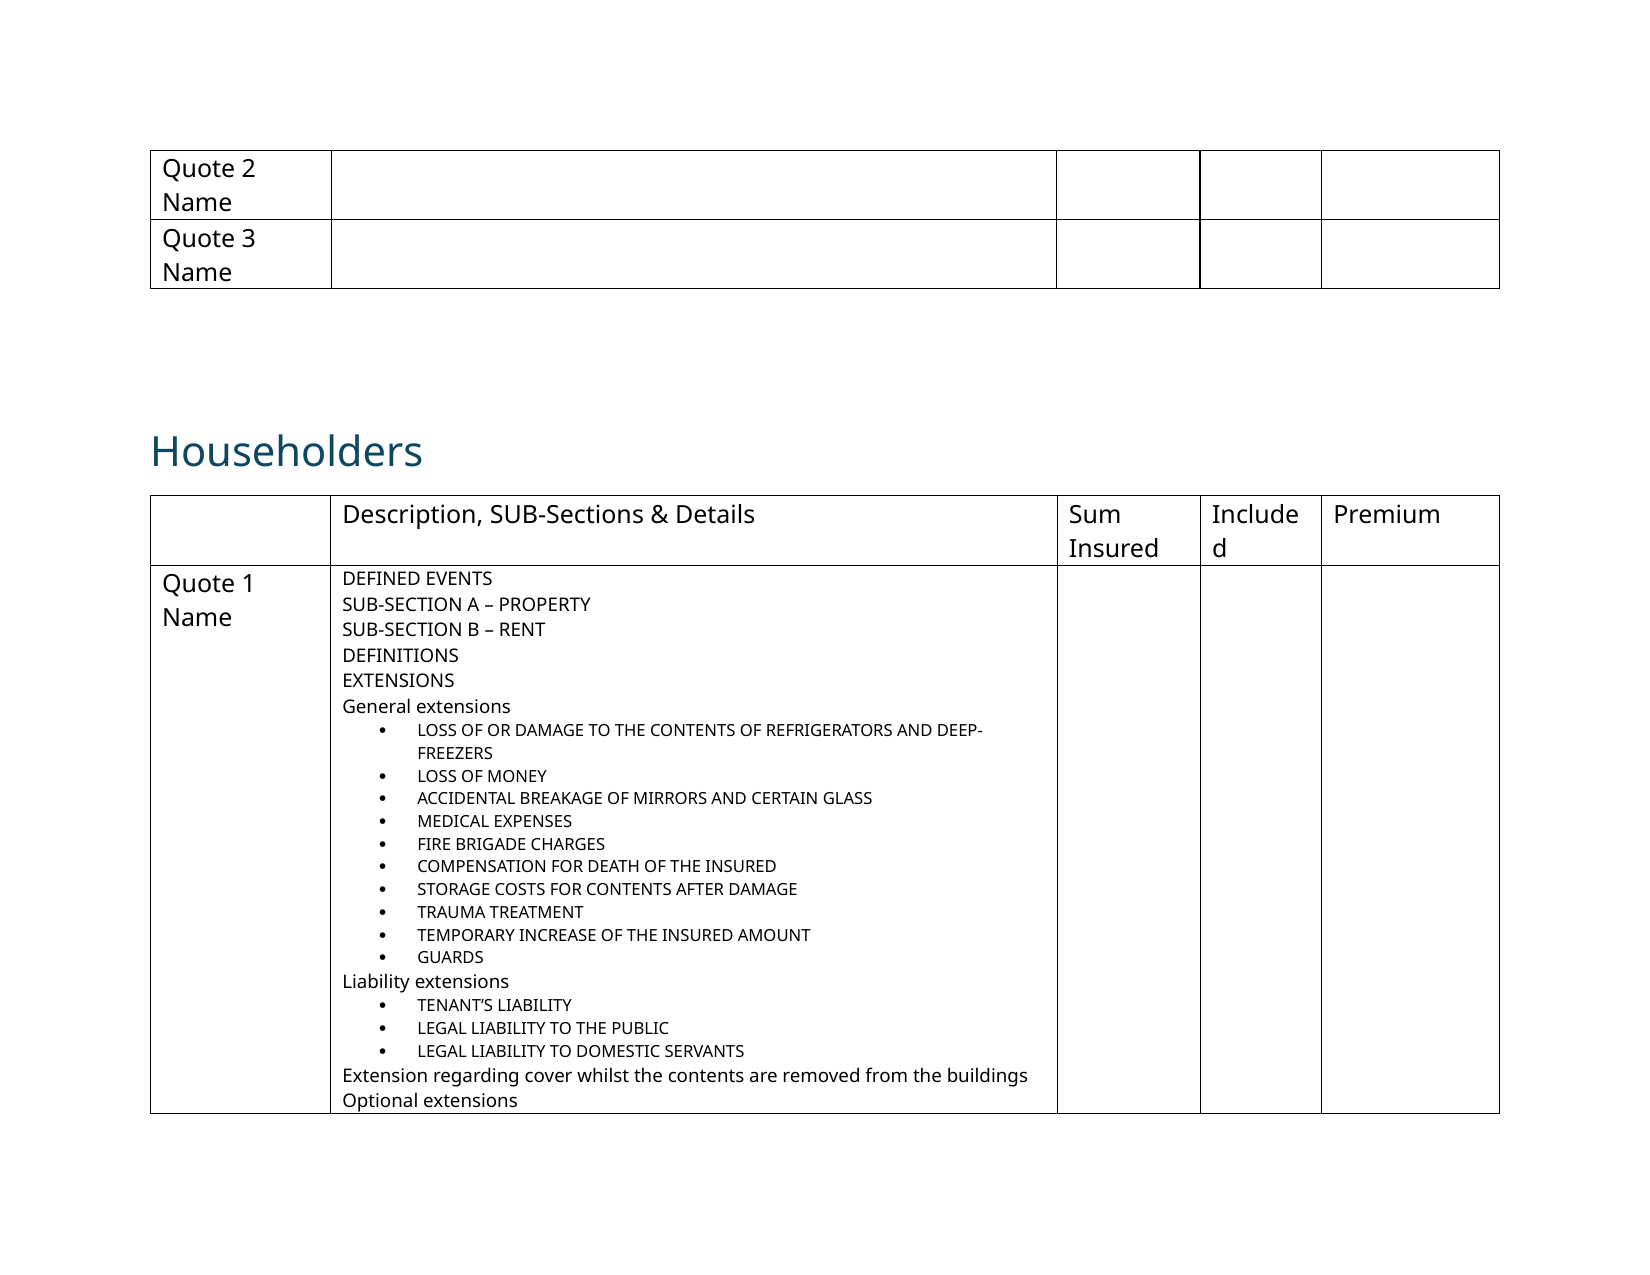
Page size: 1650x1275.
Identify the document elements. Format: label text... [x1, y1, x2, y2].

table_cell Quote 1 Name [151, 566, 330, 1113]
table_cell [1201, 151, 1321, 219]
table_header Premium [1322, 496, 1499, 564]
table_cell [1322, 566, 1499, 1113]
table_cell [1322, 151, 1499, 219]
table_cell [1322, 220, 1499, 288]
subtitle Householders [150, 422, 1500, 479]
table_header Description, SUB-Sections & Details [331, 496, 1057, 564]
table_header Included [1201, 496, 1321, 564]
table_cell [331, 566, 1057, 1113]
table_cell Quote 3 Name [151, 220, 331, 288]
table_cell [332, 151, 1056, 219]
table_cell [1201, 220, 1321, 288]
table_cell [332, 220, 1056, 288]
table_cell [1201, 566, 1321, 1113]
table_cell [1057, 151, 1199, 219]
table_cell [1057, 220, 1199, 288]
table_cell Quote 2 Name [151, 151, 331, 219]
table_cell [1058, 566, 1200, 1113]
table_header Sum Insured [1058, 496, 1200, 564]
table_header [151, 496, 330, 564]
